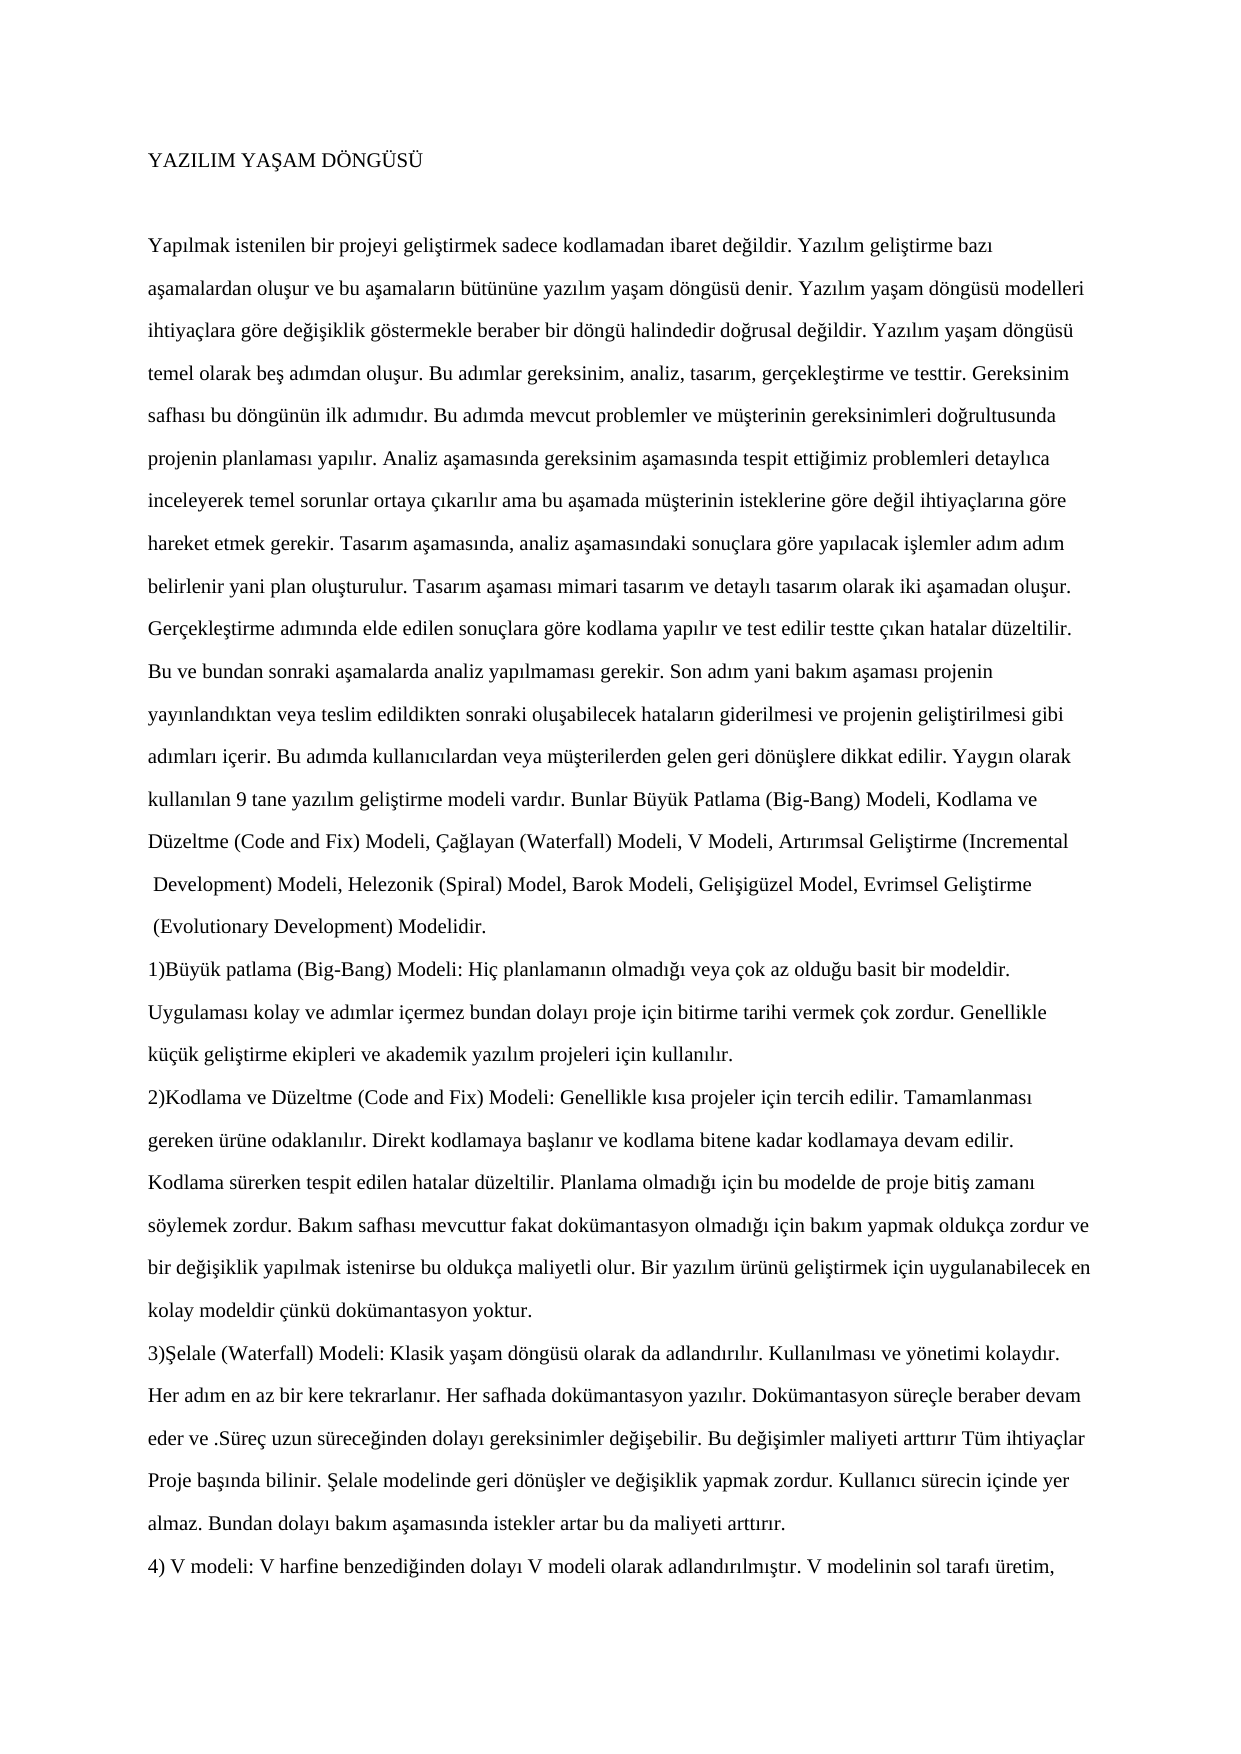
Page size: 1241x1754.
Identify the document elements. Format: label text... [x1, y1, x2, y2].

text belirlenir yani plan oluşturulur. Tasarım aşaması mimari tasarım ve detaylı tasarım olarak iki aşamadan oluşur. [148, 574, 1093, 598]
text projenin planlaması yapılır. Analiz aşamasında gereksinim aşamasında tespit ettiğimiz problemleri detaylıca [148, 446, 1093, 470]
text yayınlandıktan veya teslim edildikten sonraki oluşabilecek hataların giderilmesi ve projenin geliştirilmesi gibi [148, 701, 1093, 726]
text gereken ürüne odaklanılır. Direkt kodlamaya başlanır ve kodlama bitene kadar kodlamaya devam edilir. [148, 1127, 1093, 1152]
text eder ve .Süreç uzun süreceğinden dolayı gereksinimler değişebilir. Bu değişimler maliyeti arttırır Tüm ihtiyaçlar [148, 1426, 1093, 1450]
text YAZILIM YAŞAM DÖNGÜSÜ [148, 148, 1093, 172]
text 2)Kodlama ve Düzeltme (Code and Fix) Modeli: Genellikle kısa projeler için tercih edilir. Tamamlanması [148, 1085, 1093, 1109]
text safhası bu döngünün ilk adımıdır. Bu adımda mevcut problemler ve müşterinin gereksinimleri doğrultusunda [148, 403, 1093, 427]
text Bu ve bundan sonraki aşamalarda analiz yapılmaması gerekir. Son adım yani bakım aşaması projenin [148, 659, 1093, 683]
text 3)Şelale (Waterfall) Modeli: Klasik yaşam döngüsü olarak da adlandırılır. Kullanılması ve yönetimi kolaydır. [148, 1341, 1093, 1364]
text almaz. Bundan dolayı bakım aşamasında istekler artar bu da maliyeti arttırır. [148, 1511, 1093, 1535]
text aşamalardan oluşur ve bu aşamaların bütününe yazılım yaşam döngüsü denir. Yazılım yaşam döngüsü modelleri [148, 275, 1093, 299]
text Uygulaması kolay ve adımlar içermez bundan dolayı proje için bitirme tarihi vermek çok zordur. Genellikle [148, 1000, 1093, 1024]
text (Evolutionary Development) Modelidir. [148, 914, 1093, 938]
text Yapılmak istenilen bir projeyi geliştirmek sadece kodlamadan ibaret değildir. Yazılım geliştirme bazı [148, 233, 1093, 257]
text bir değişiklik yapılmak istenirse bu oldukça maliyetli olur. Bir yazılım ürünü geliştirmek için uygulanabilecek en [148, 1255, 1093, 1279]
text Gerçekleştirme adımında elde edilen sonuçlara göre kodlama yapılır ve test edilir testte çıkan hatalar düzeltilir. [148, 616, 1093, 640]
text Development) Modeli, Helezonik (Spiral) Model, Barok Modeli, Gelişigüzel Model, Evrimsel Geliştirme [148, 872, 1093, 896]
text 1)Büyük patlama (Big-Bang) Modeli: Hiç planlamanın olmadığı veya çok az olduğu basit bir modeldir. [148, 957, 1093, 981]
text kolay modeldir çünkü dokümantasyon yoktur. [148, 1298, 1093, 1322]
text Kodlama sürerken tespit edilen hatalar düzeltilir. Planlama olmadığı için bu modelde de proje bitiş zamanı [148, 1170, 1093, 1194]
text adımları içerir. Bu adımda kullanıcılardan veya müşterilerden gelen geri dönüşlere dikkat edilir. Yaygın olarak [148, 744, 1093, 768]
text kullanılan 9 tane yazılım geliştirme modeli vardır. Bunlar Büyük Patlama (Big-Bang) Modeli, Kodlama ve [148, 787, 1093, 811]
text ihtiyaçlara göre değişiklik göstermekle beraber bir döngü halindedir doğrusal değildir. Yazılım yaşam döngüsü [148, 318, 1093, 342]
text hareket etmek gerekir. Tasarım aşamasında, analiz aşamasındaki sonuçlara göre yapılacak işlemler adım adım [148, 531, 1093, 555]
text Her adım en az bir kere tekrarlanır. Her safhada dokümantasyon yazılır. Dokümantasyon süreçle beraber devam [148, 1383, 1093, 1407]
text küçük geliştirme ekipleri ve akademik yazılım projeleri için kullanılır. [148, 1042, 1093, 1066]
text Düzeltme (Code and Fix) Modeli, Çağlayan (Waterfall) Modeli, V Modeli, Artırımsal Geliştirme (Incremental [148, 829, 1093, 853]
text söylemek zordur. Bakım safhası mevcuttur fakat dokümantasyon olmadığı için bakım yapmak oldukça zordur ve [148, 1213, 1093, 1237]
text temel olarak beş adımdan oluşur. Bu adımlar gereksinim, analiz, tasarım, gerçekleştirme ve testtir. Gereksinim [148, 361, 1093, 385]
text 4) V modeli: V harfine benzediğinden dolayı V modeli olarak adlandırılmıştır. V modelinin sol tarafı üretim, [148, 1553, 1093, 1578]
text inceleyerek temel sorunlar ortaya çıkarılır ama bu aşamada müşterinin isteklerine göre değil ihtiyaçlarına göre [148, 488, 1093, 512]
text Proje başında bilinir. Şelale modelinde geri dönüşler ve değişiklik yapmak zordur. Kullanıcı sürecin içinde yer [148, 1468, 1093, 1492]
